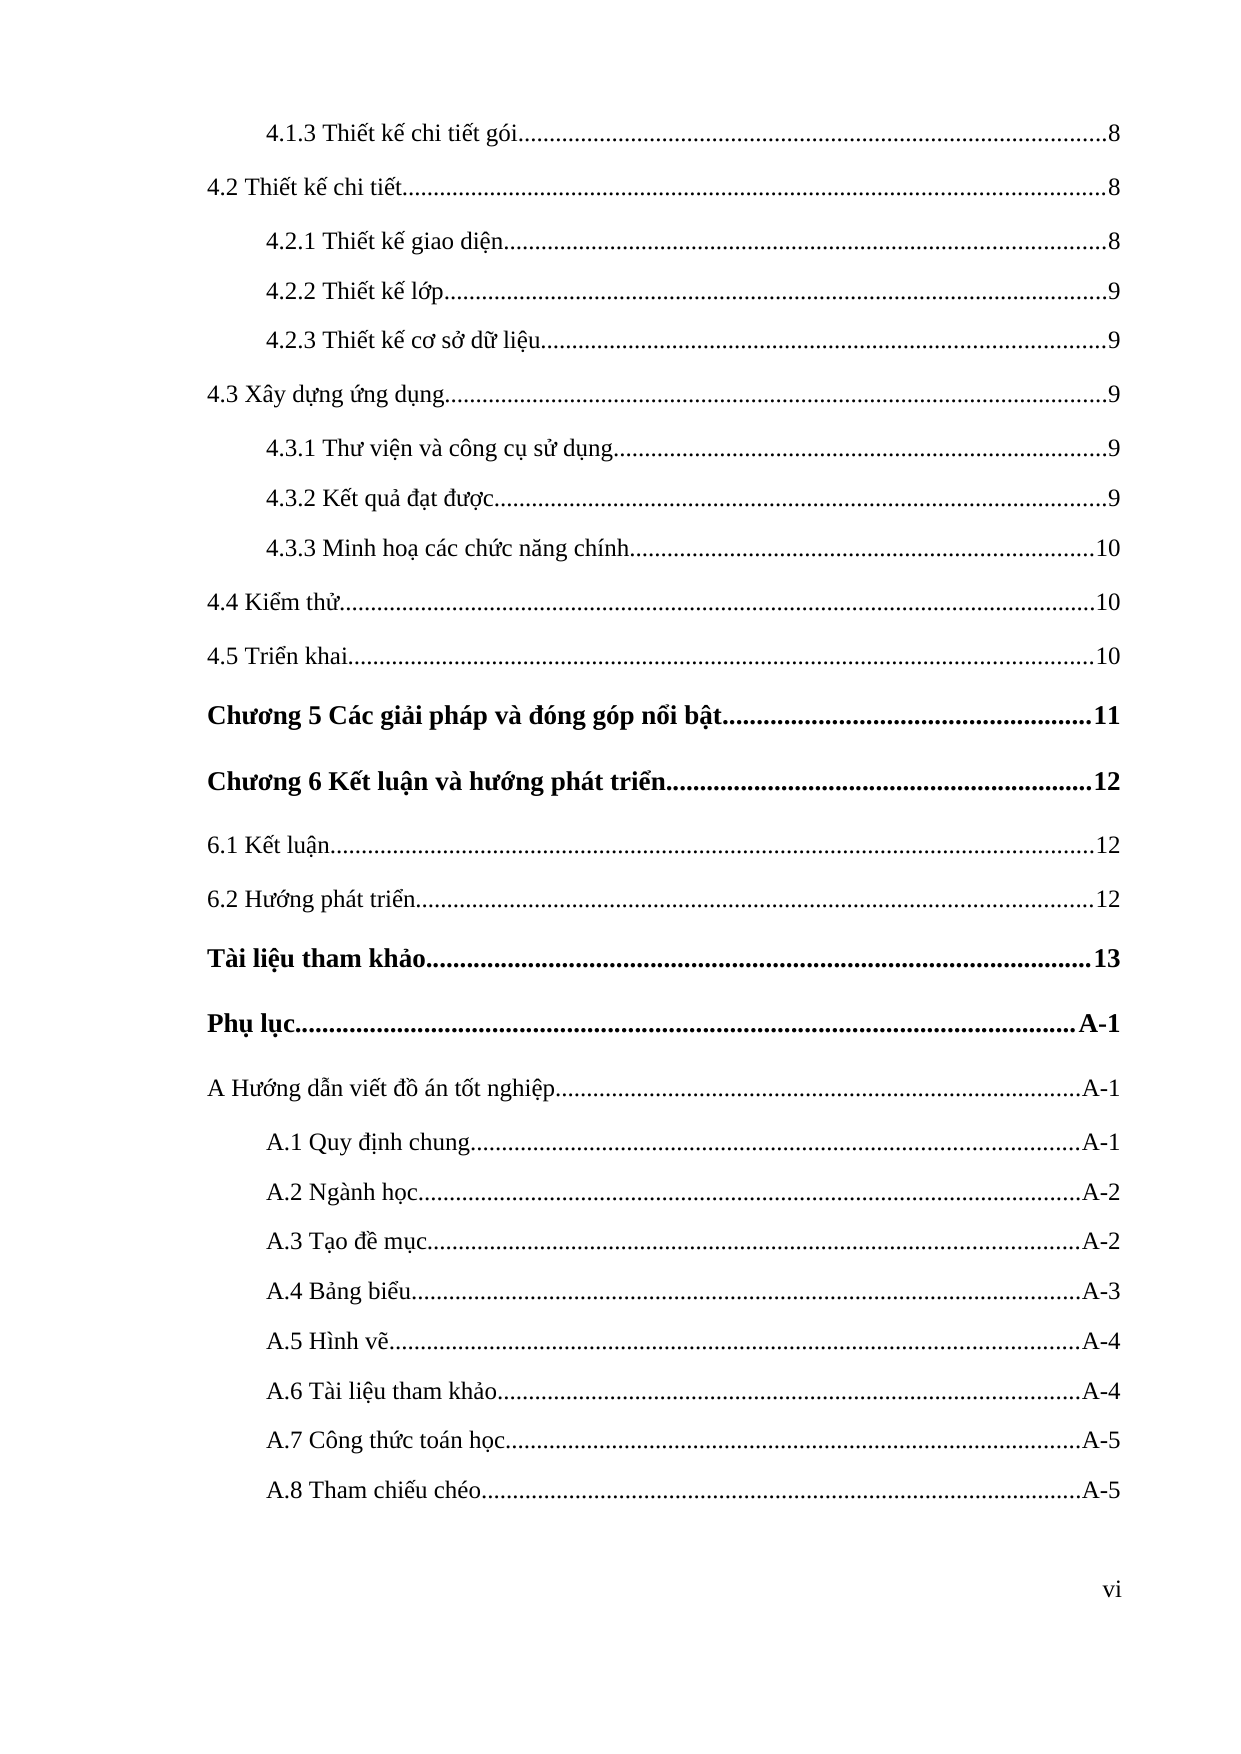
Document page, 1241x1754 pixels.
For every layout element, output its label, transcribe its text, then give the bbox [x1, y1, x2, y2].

text A.4 Bảng biểu A-3 [266, 1276, 1122, 1305]
text Chương 5 Các giải pháp và đóng góp nổi bật 11 [207, 699, 1122, 730]
text A.7 Công thức toán học A-5 [266, 1426, 1122, 1454]
text A.5 Hình vẽ A-4 [266, 1326, 1122, 1355]
text 4.2.3 Thiết kế cơ sở dữ liệu 9 [266, 326, 1122, 354]
text A.6 Tài liệu tham khảo A-4 [266, 1376, 1122, 1404]
text 4.3.2 Kết quả đạt được 9 [266, 483, 1122, 512]
text 4.5 Triển khai 10 [207, 641, 1122, 670]
text A.2 Ngành học A-2 [266, 1177, 1122, 1205]
text Tài liệu tham khảo 13 [207, 942, 1122, 973]
text 4.3.3 Minh hoạ các chức năng chính 10 [266, 533, 1122, 562]
text 4.1.3 Thiết kế chi tiết gói 8 [266, 118, 1122, 147]
text 4.3.1 Thư viện và công cụ sử dụng 9 [266, 433, 1122, 462]
text A.1 Quy định chung A-1 [266, 1127, 1122, 1156]
text A.3 Tạo đề mục A-2 [266, 1226, 1122, 1255]
text 6.1 Kết luận 12 [207, 830, 1122, 859]
text 4.2.2 Thiết kế lớp 9 [266, 276, 1122, 304]
text 4.4 Kiểm thử 10 [207, 587, 1122, 616]
text 4.2 Thiết kế chi tiết 8 [207, 172, 1122, 201]
text 6.2 Hướng phát triển 12 [207, 884, 1122, 913]
text A.8 Tham chiếu chéo A-5 [266, 1475, 1122, 1504]
text A Hướng dẫn viết đồ án tốt nghiệp A-1 [207, 1073, 1122, 1102]
text Chương 6 Kết luận và hướng phát triển 12 [207, 764, 1122, 796]
text 4.3 Xây dựng ứng dụng 9 [207, 379, 1122, 408]
text Phụ lục A-1 [207, 1007, 1122, 1039]
text 4.2.1 Thiết kế giao diện 8 [266, 226, 1122, 255]
